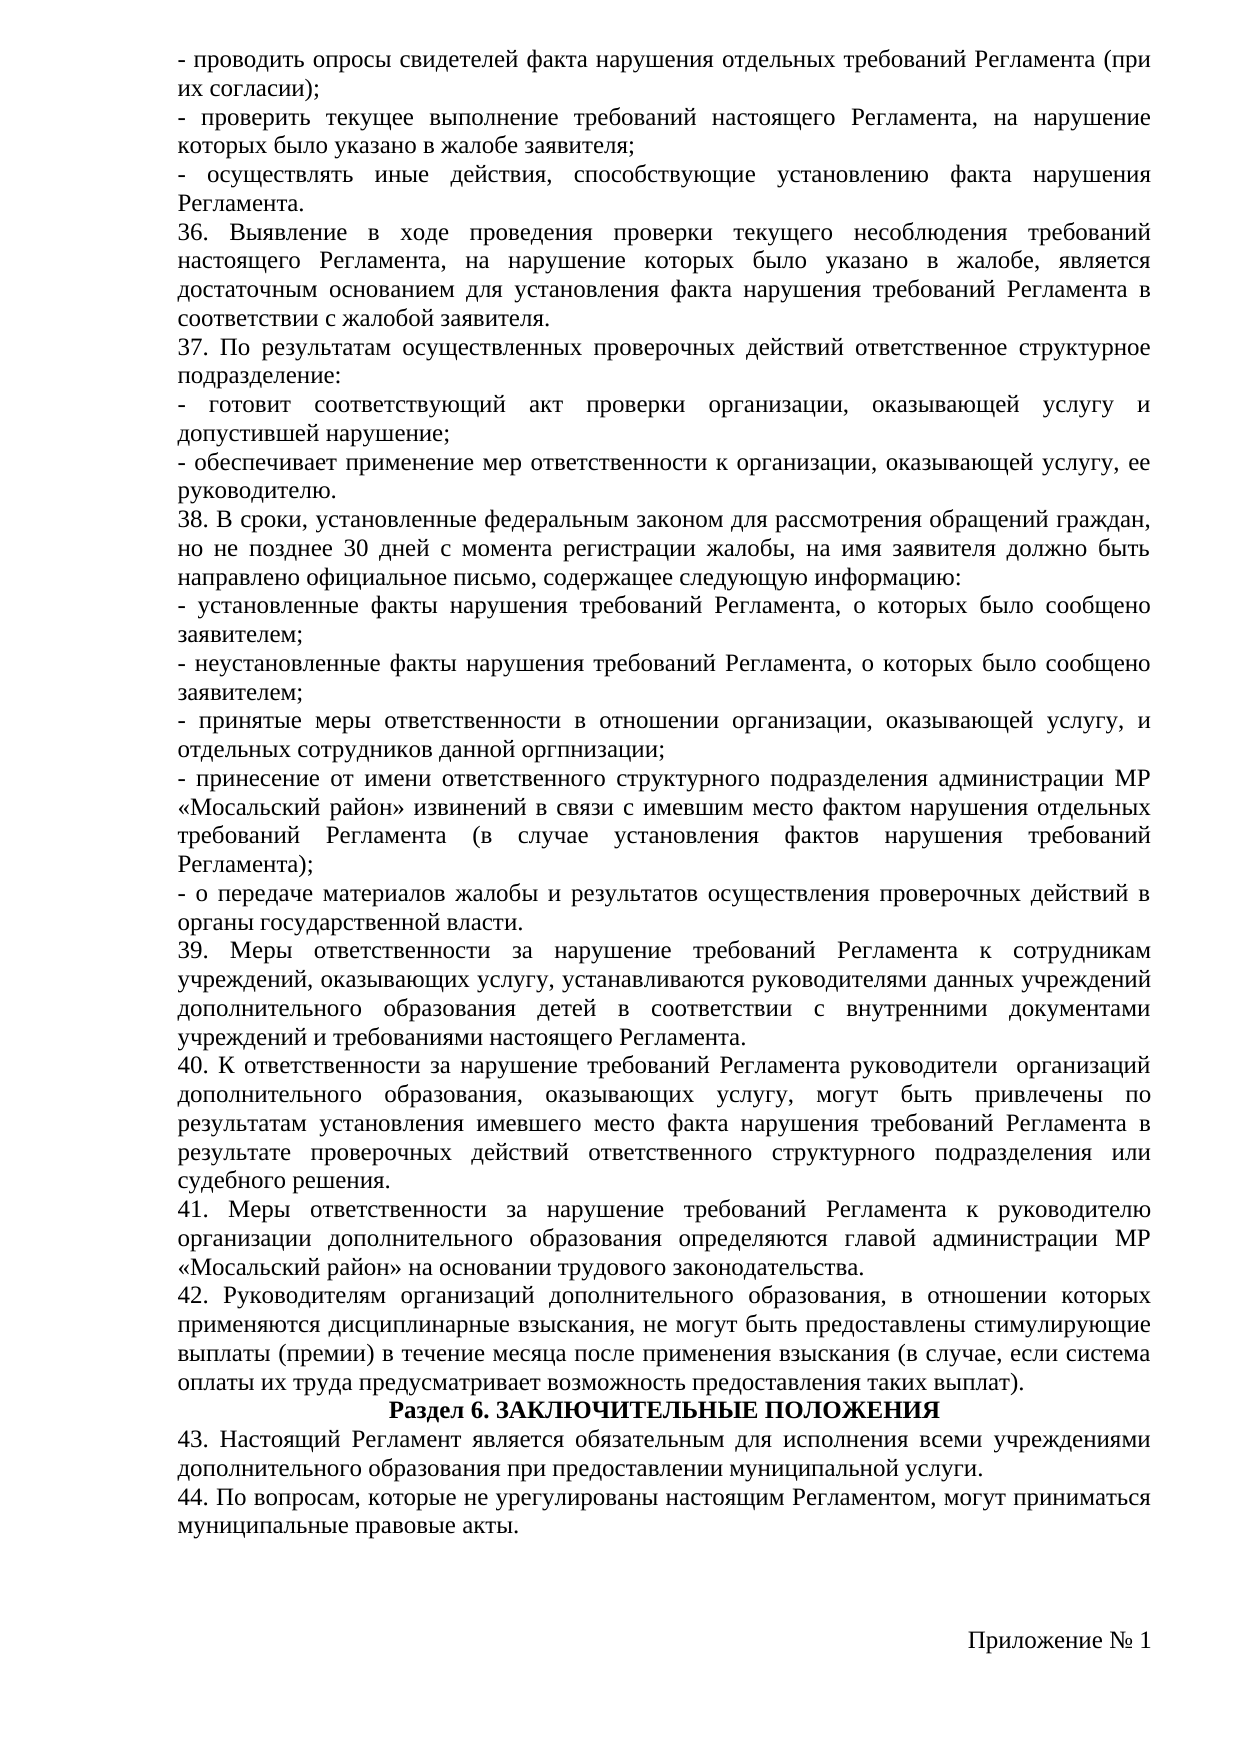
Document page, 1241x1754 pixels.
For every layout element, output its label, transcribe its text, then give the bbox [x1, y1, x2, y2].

text - принесение от имени ответственного структурного подразделения администрации МР «Мосальский район» извинений в связи с имевшим место фактом нарушения отдельных требований Регламента (в случае установления фактов нарушения требований Регламента); [177, 763, 1152, 878]
text Раздел 6. ЗАКЛЮЧИТЕЛЬНЫЕ ПОЛОЖЕНИЯ [177, 1396, 1152, 1424]
text - обеспечивает применение мер ответственности к организации, оказывающей услугу, ее руководителю. [177, 447, 1152, 504]
text - о передаче материалов жалобы и результатов осуществления проверочных действий в органы государственной власти. [177, 878, 1152, 936]
text - установленные факты нарушения требований Регламента, о которых было сообщено заявителем; [177, 591, 1152, 648]
text 44. По вопросам, которые не урегулированы настоящим Регламентом, могут приниматься муниципальные правовые акты. [177, 1482, 1152, 1539]
text - проверить текущее выполнение требований настоящего Регламента, на нарушение которых было указано в жалобе заявителя; [177, 102, 1152, 159]
text - готовит соответствующий акт проверки организации, оказывающей услугу и допустившей нарушение; [177, 389, 1152, 447]
text 42. Руководителям организаций дополнительного образования, в отношении которых применяются дисциплинарные взыскания, не могут быть предоставлены стимулирующие выплаты (премии) в течение месяца после применения взыскания (в случае, если система оплаты их труда предусматривает возможность предоставления таких выплат). [177, 1281, 1152, 1396]
text 40. К ответственности за нарушение требований Регламента руководители организаций дополнительного образования, оказывающих услугу, могут быть привлечены по результатам установления имевшего место факта нарушения требований Регламента в результате проверочных действий ответственного структурного подразделения или судебного решения. [177, 1051, 1152, 1194]
text 36. Выявление в ходе проведения проверки текущего несоблюдения требований настоящего Регламента, на нарушение которых было указано в жалобе, является достаточным основанием для установления факта нарушения требований Регламента в соответствии с жалобой заявителя. [177, 217, 1152, 332]
text 39. Меры ответственности за нарушение требований Регламента к сотрудникам учреждений, оказывающих услугу, устанавливаются руководителями данных учреждений дополнительного образования детей в соответствии с внутренними документами учреждений и требованиями настоящего Регламента. [177, 936, 1152, 1051]
text Приложение № 1 [177, 1626, 1152, 1654]
text - осуществлять иные действия, способствующие установлению факта нарушения Регламента. [177, 159, 1152, 217]
text 37. По результатам осуществленных проверочных действий ответственное структурное подразделение: [177, 332, 1152, 389]
text - проводить опросы свидетелей факта нарушения отдельных требований Регламента (при их согласии); [177, 44, 1152, 102]
text 41. Меры ответственности за нарушение требований Регламента к руководителю организации дополнительного образования определяются главой администрации МР «Мосальский район» на основании трудового законодательства. [177, 1194, 1152, 1281]
text 43. Настоящий Регламент является обязательным для исполнения всеми учреждениями дополнительного образования при предоставлении муниципальной услуги. [177, 1424, 1152, 1482]
text - принятые меры ответственности в отношении организации, оказывающей услугу, и отдельных сотрудников данной оргпнизации; [177, 706, 1152, 763]
text - неустановленные факты нарушения требований Регламента, о которых было сообщено заявителем; [177, 648, 1152, 706]
text 38. В сроки, установленные федеральным законом для рассмотрения обращений граждан, но не позднее 30 дней с момента регистрации жалобы, на имя заявителя должно быть направлено официальное письмо, содержащее следующую информацию: [177, 504, 1152, 591]
